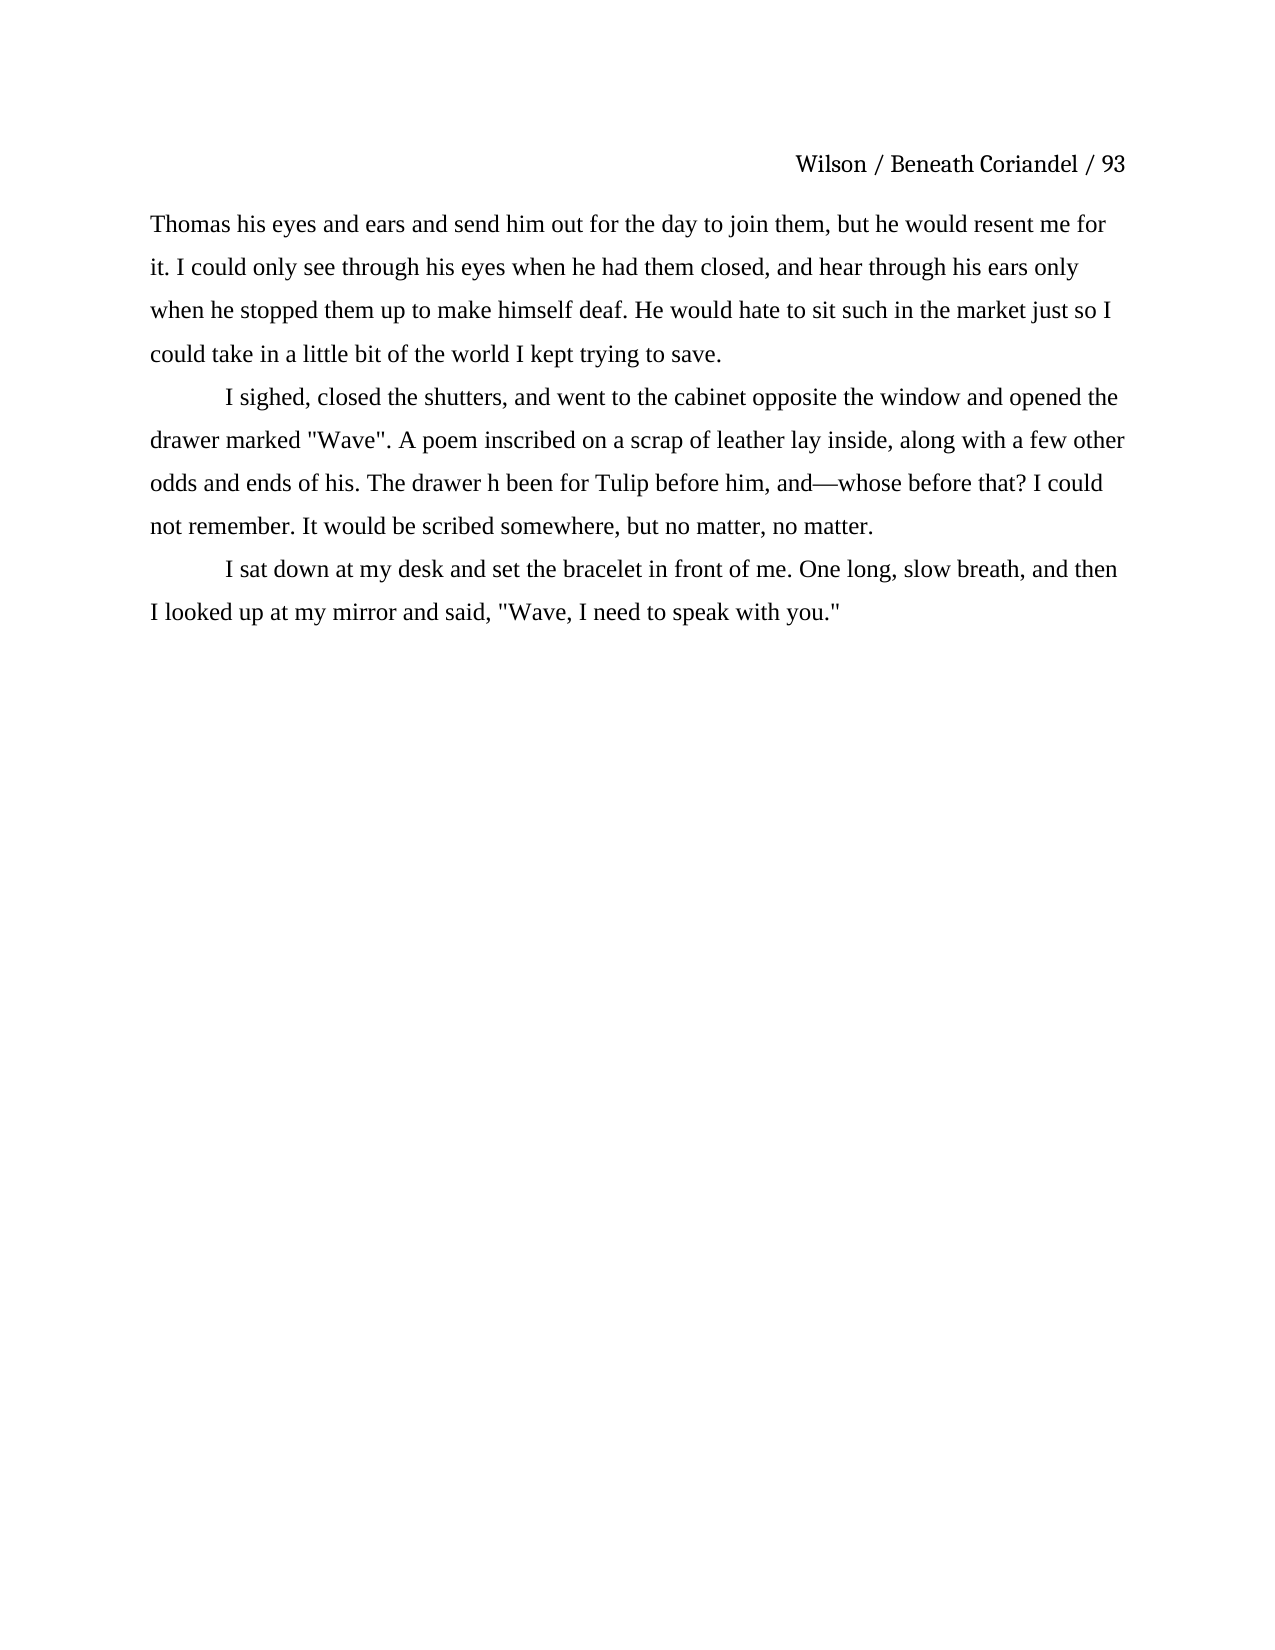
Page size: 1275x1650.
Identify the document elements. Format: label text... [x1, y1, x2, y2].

text I sat down at my desk and set the bracelet in front of me. One long, slow breath, and then I looked up at my mirror and said, "Wave, I need to speak with you." [150, 554, 1125, 626]
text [150, 209, 1125, 367]
text I sighed, closed the shutters, and went to the cabinet opposite the window and opened the drawer marked "Wave". A poem inscribed on a scrap of leather lay inside, along with a few other odds and ends of his. The drawer h been for Tulip before him, and—whose before that? I could not remember. It would be scribed somewhere, but no matter, no matter. [150, 382, 1125, 540]
